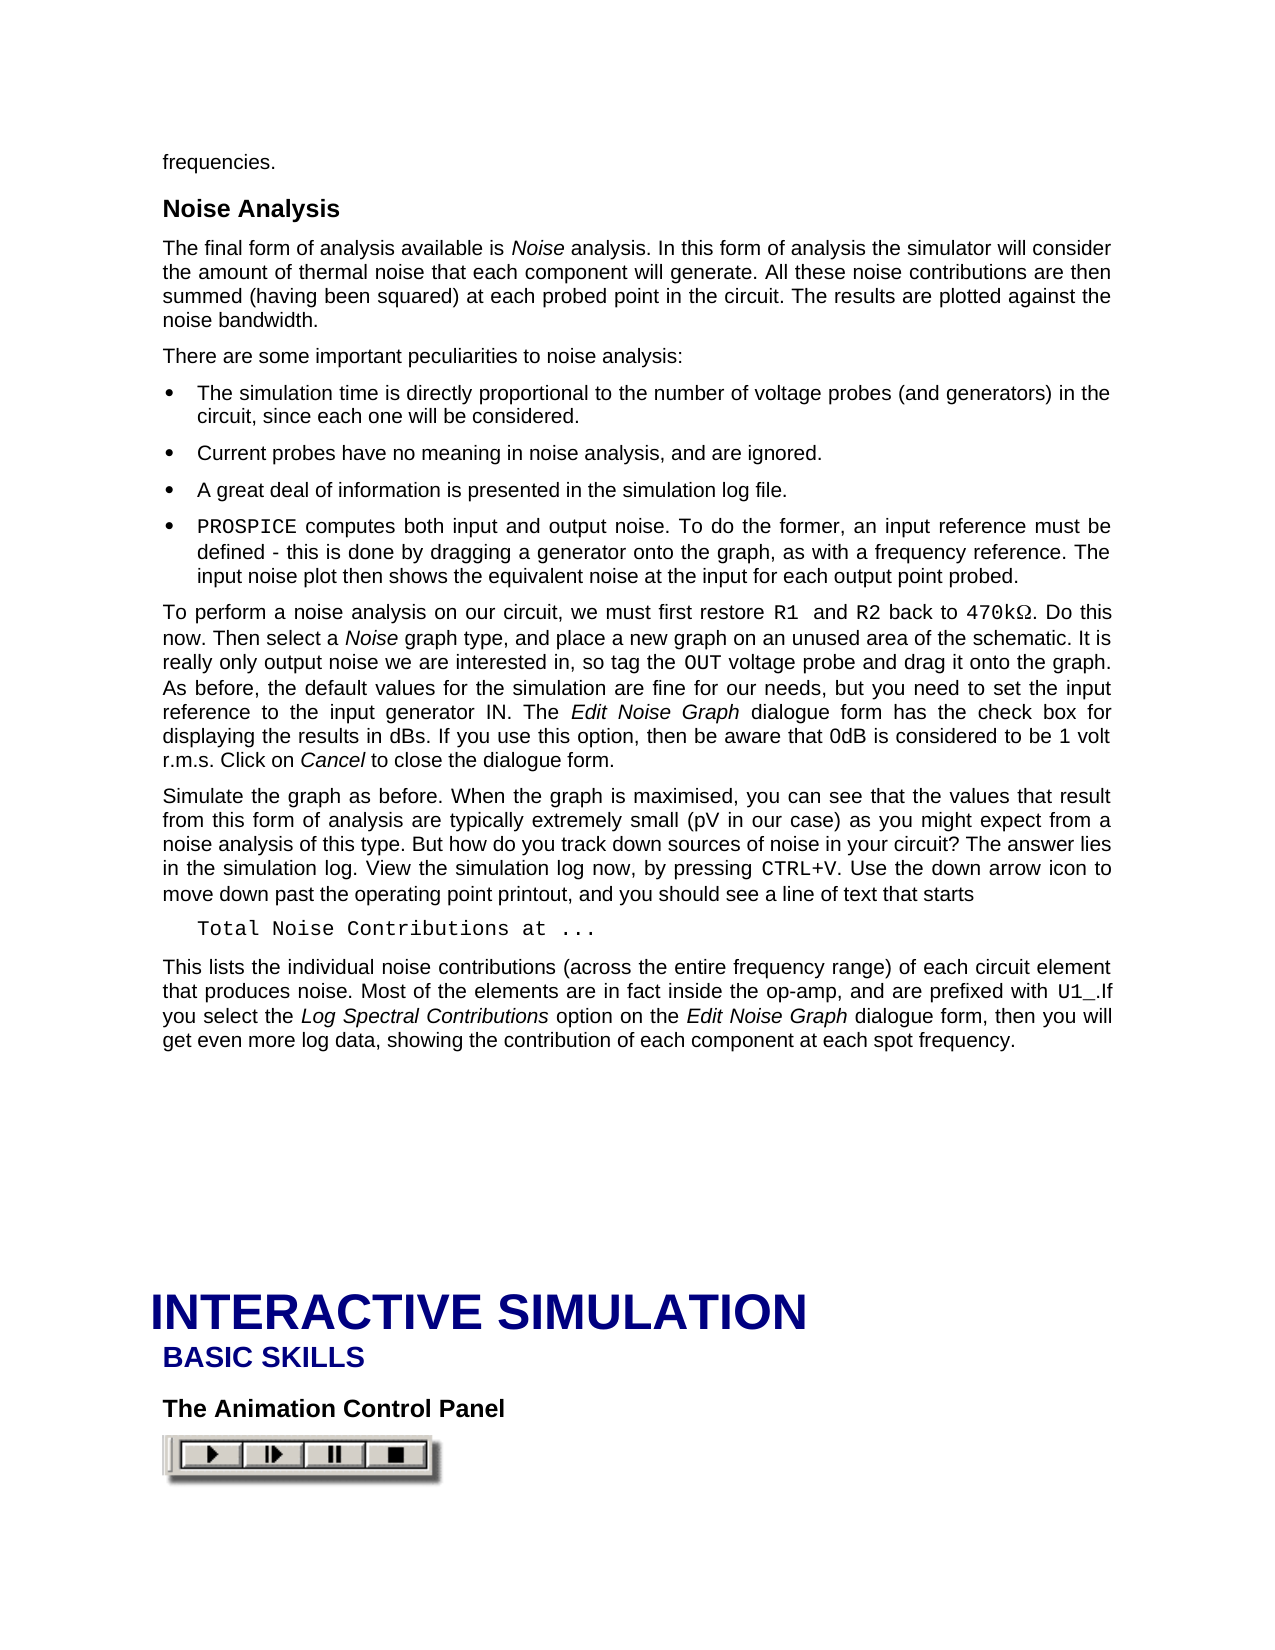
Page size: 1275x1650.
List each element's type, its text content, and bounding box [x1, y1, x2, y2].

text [162, 150, 1112, 174]
text To perform a noise analysis on our circuit, we must first restore R1 and R2 back to 470k. Do this now. Then select a Noise graph type, and place a new graph on an unused area of the schematic. It is really only output noise we are interested in, so tag the OUT voltage probe and drag it onto the graph. As before, the default values for the simulation are fine for our needs, but you need to set the input reference to the input generator IN. The Edit Noise Graph dialogue form has the check box for displaying the results in dBs. If you use this option, then be aware that 0dB is considered to be 1 volt r.m.s. Click on Cancel to close the dialogue form. [162, 600, 1112, 772]
text Total Noise Contributions at ... [197, 918, 1112, 942]
text  Current probes have no meaning in noise analysis, and are ignored. [166, 441, 1112, 465]
text This lists the individual noise contributions (across the entire frequency range) of each circuit element that produces noise. Most of the elements are in fact inside the op-amp, and are prefixed with U1_.If you select the Log Spectral Contributions option on the Edit Noise Graph dialogue form, then you will get even more log data, showing the contribution of each component at each spot frequency. [162, 954, 1112, 1052]
text Noise Analysis [162, 194, 1112, 223]
picture [162, 1435, 445, 1488]
text Simulate the graph as before. When the graph is maximised, you can see that the values that result from this form of analysis are typically extremely small (pV in our case) as you might expect from a noise analysis of this type. But how do you track down sources of noise in your circuit? The answer lies in the simulation log. View the simulation log now, by pressing CTRL+V. Use the down arrow icon to move down past the operating point printout, and you should see a line of text that starts [162, 784, 1112, 906]
text  The simulation time is directly proportional to the number of voltage probes (and generators) in the circuit, since each one will be considered. [166, 380, 1112, 428]
text BASIC SKILLS [162, 1340, 1112, 1373]
text The Animation Control Panel [162, 1394, 1112, 1423]
text  PROSPICE computes both input and output noise. To do the former, an input reference must be defined - this is done by dragging a generator onto the graph, as with a frequency reference. The input noise plot then shows the equivalent noise at the input for each output point probed. [166, 514, 1112, 588]
text The final form of analysis available is Noise analysis. In this form of analysis the simulator will consider the amount of thermal noise that each component will generate. All these noise contributions are then summed (having been squared) at each probed point in the circuit. The results are plotted against the noise bandwidth. [162, 236, 1112, 331]
text  A great deal of information is presented in the simulation log file. [166, 477, 1112, 501]
text INTERACTIVE SIMULATION [150, 1282, 1125, 1340]
text There are some important peculiarities to noise analysis: [162, 344, 1112, 368]
